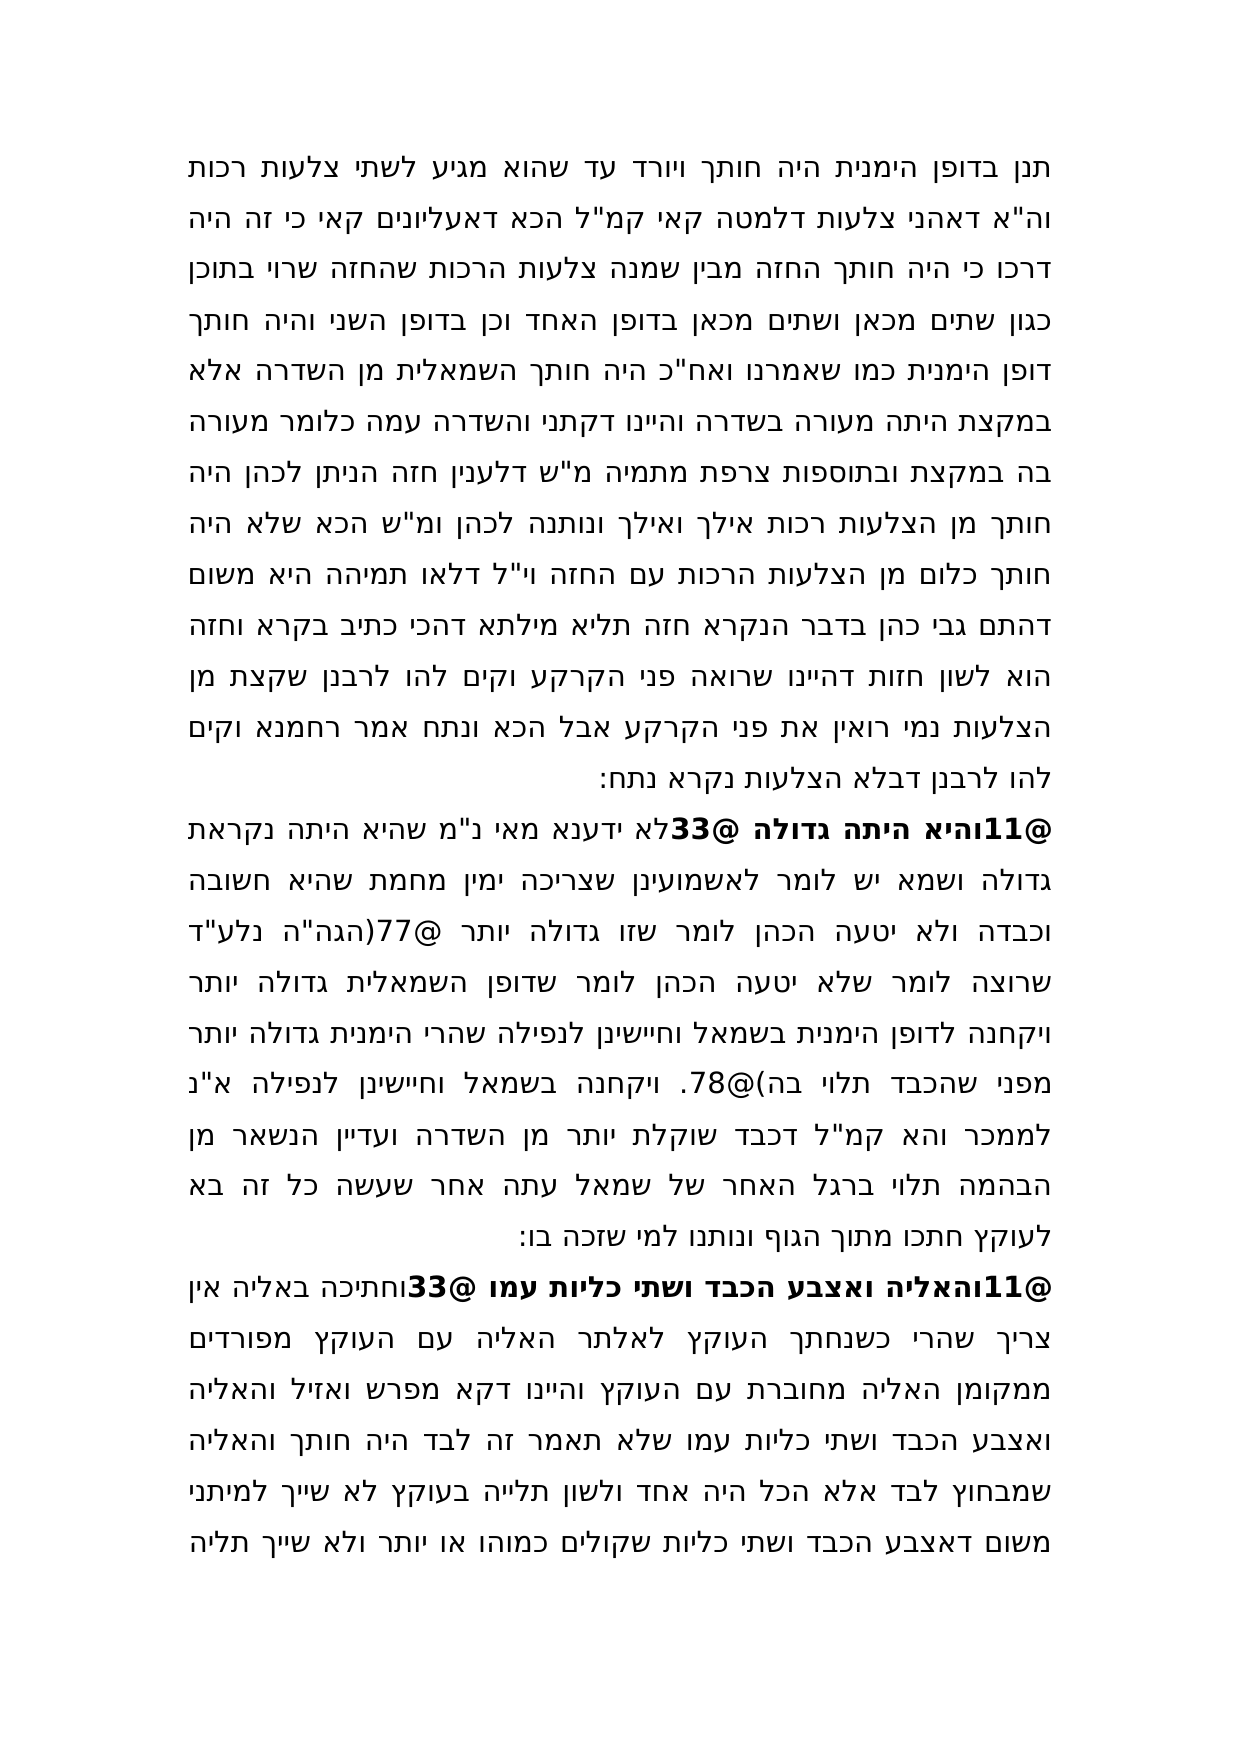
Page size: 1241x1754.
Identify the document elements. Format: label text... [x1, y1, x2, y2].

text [187, 1271, 1053, 1559]
text @11והיא היתה גדולה @33לא ידענא מאי נ"מ שהיא היתה נקראת גדולה ושמא יש לומר לאשמועינן שצריכה ימין מחמת שהיא חשובה וכבדה ולא יטעה הכהן לומר שזו גדולה יותר @77(הגה"ה נלע"ד שרוצה לומר שלא יטעה הכהן לומר שדופן השמאלית גדולה יותר ויקחנה לדופן הימנית בשמאל וחיישינן לנפילה שהרי הימנית גדולה יותר מפני שהכבד תלוי בה)@78. ויקחנה בשמאל וחיישינן לנפילה א"נ לממכר והא קמ"ל דכבד שוקלת יותר מן השדרה ועדיין הנשאר מן הבהמה תלוי ברגל האחר של שמאל עתה אחר שעשה כל זה בא לעוקץ חתכו מתוך הגוף ונותנו למי שזכה בו: [187, 812, 1053, 1254]
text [187, 150, 1053, 795]
